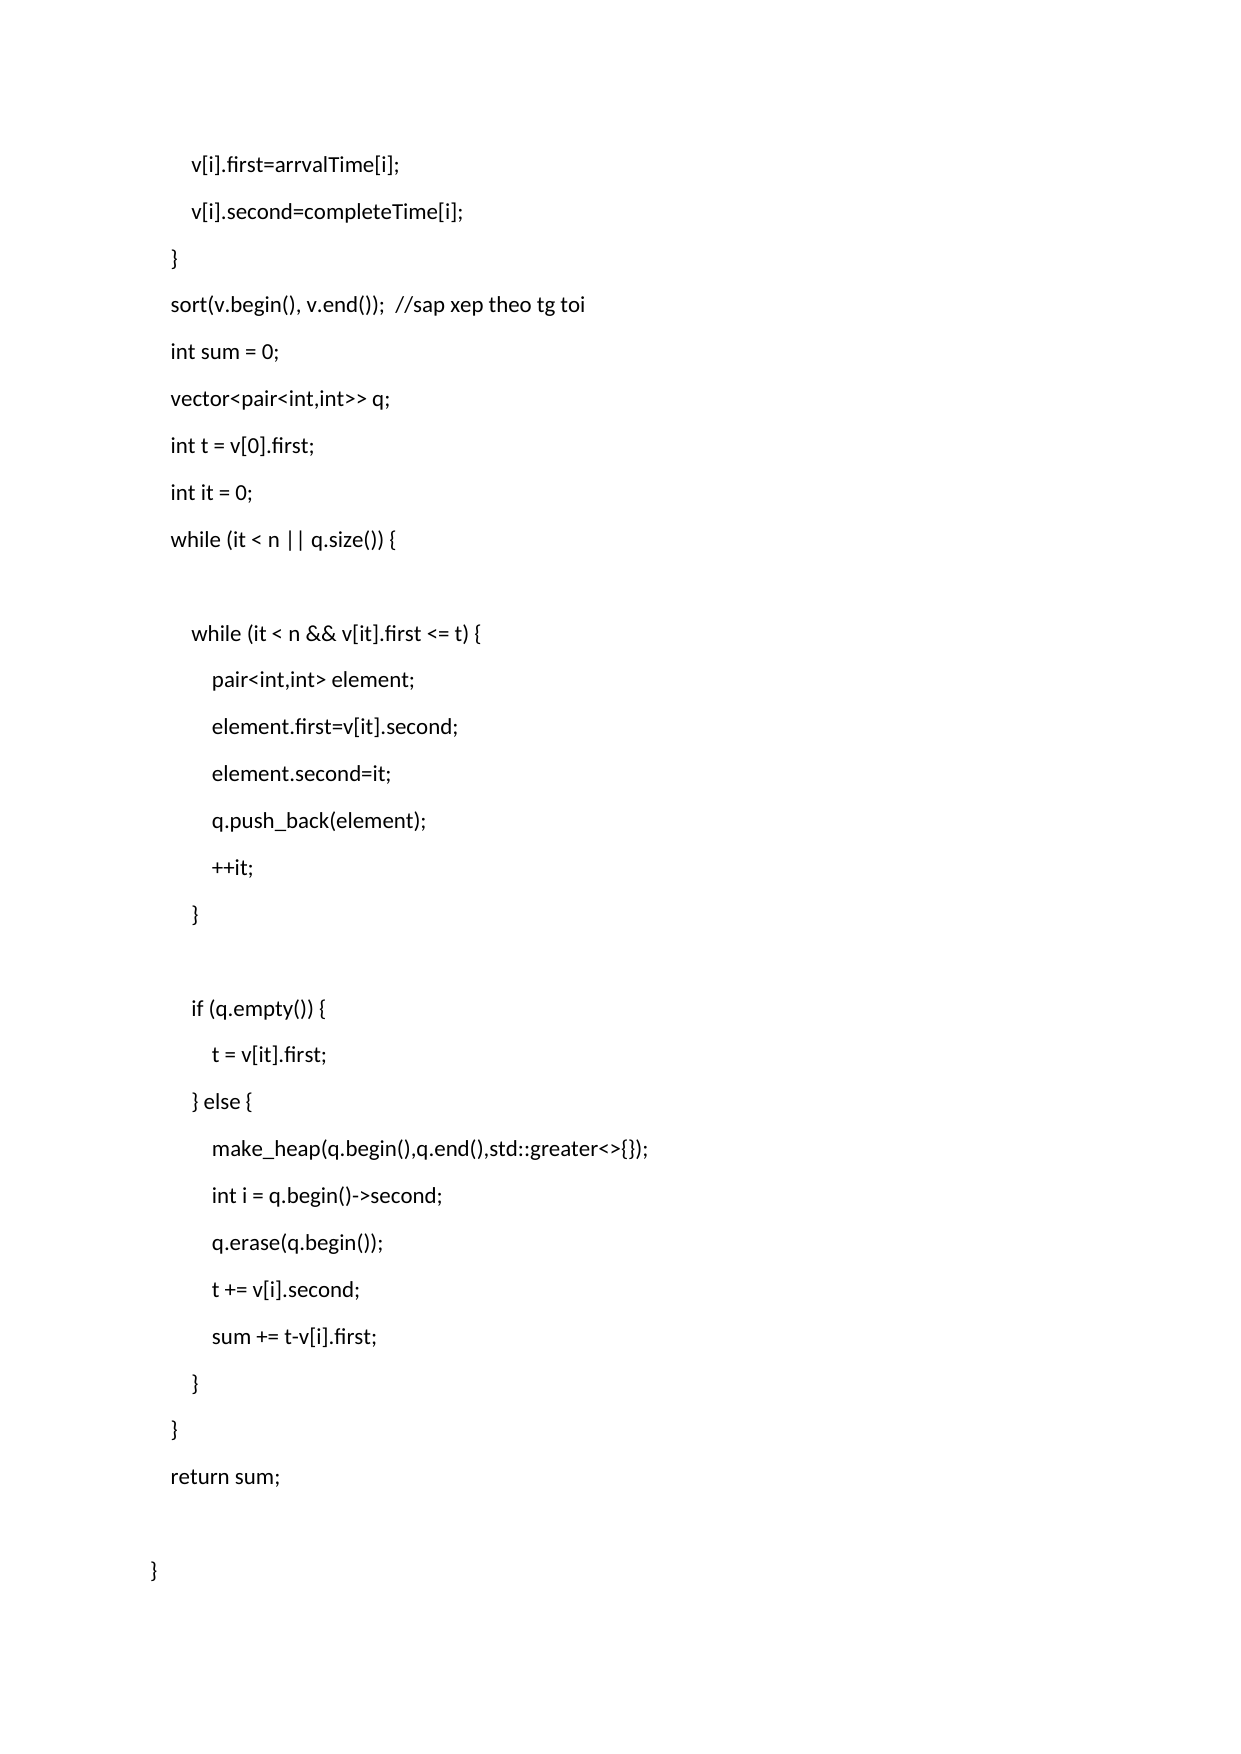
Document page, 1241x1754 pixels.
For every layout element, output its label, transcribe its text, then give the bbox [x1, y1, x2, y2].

text q.erase(q.begin()); [150, 1228, 1090, 1256]
text t = v[it].first; [150, 1041, 1090, 1069]
text return sum; [150, 1462, 1090, 1491]
text } [150, 900, 1090, 928]
text t += v[i].second; [150, 1275, 1090, 1303]
text ++it; [150, 853, 1090, 881]
text element.first=v[it].second; [150, 712, 1090, 741]
text v[i].second=completeTime[i]; [150, 197, 1090, 225]
text } [150, 1556, 1090, 1584]
text q.push_back(element); [150, 806, 1090, 834]
text element.second=it; [150, 759, 1090, 787]
text int it = 0; [150, 478, 1090, 506]
text pair<int,int> element; [150, 666, 1090, 694]
text int i = q.begin()->second; [150, 1181, 1090, 1209]
text while (it < n && v[it].first <= t) { [150, 619, 1090, 647]
text while (it < n || q.size()) { [150, 525, 1090, 553]
text if (q.empty()) { [150, 994, 1090, 1022]
text } [150, 244, 1090, 272]
text int t = v[0].first; [150, 431, 1090, 459]
text sum += t-v[i].first; [150, 1322, 1090, 1350]
text } else { [150, 1087, 1090, 1116]
text int sum = 0; [150, 337, 1090, 366]
text vector<pair<int,int>> q; [150, 384, 1090, 412]
text v[i].first=arrvalTime[i]; [150, 150, 1090, 178]
text make_heap(q.begin(),q.end(),std::greater<>{}); [150, 1134, 1090, 1162]
text sort(v.begin(), v.end()); //sap xep theo tg toi [150, 291, 1090, 319]
text } [150, 1369, 1090, 1397]
text } [150, 1416, 1090, 1444]
